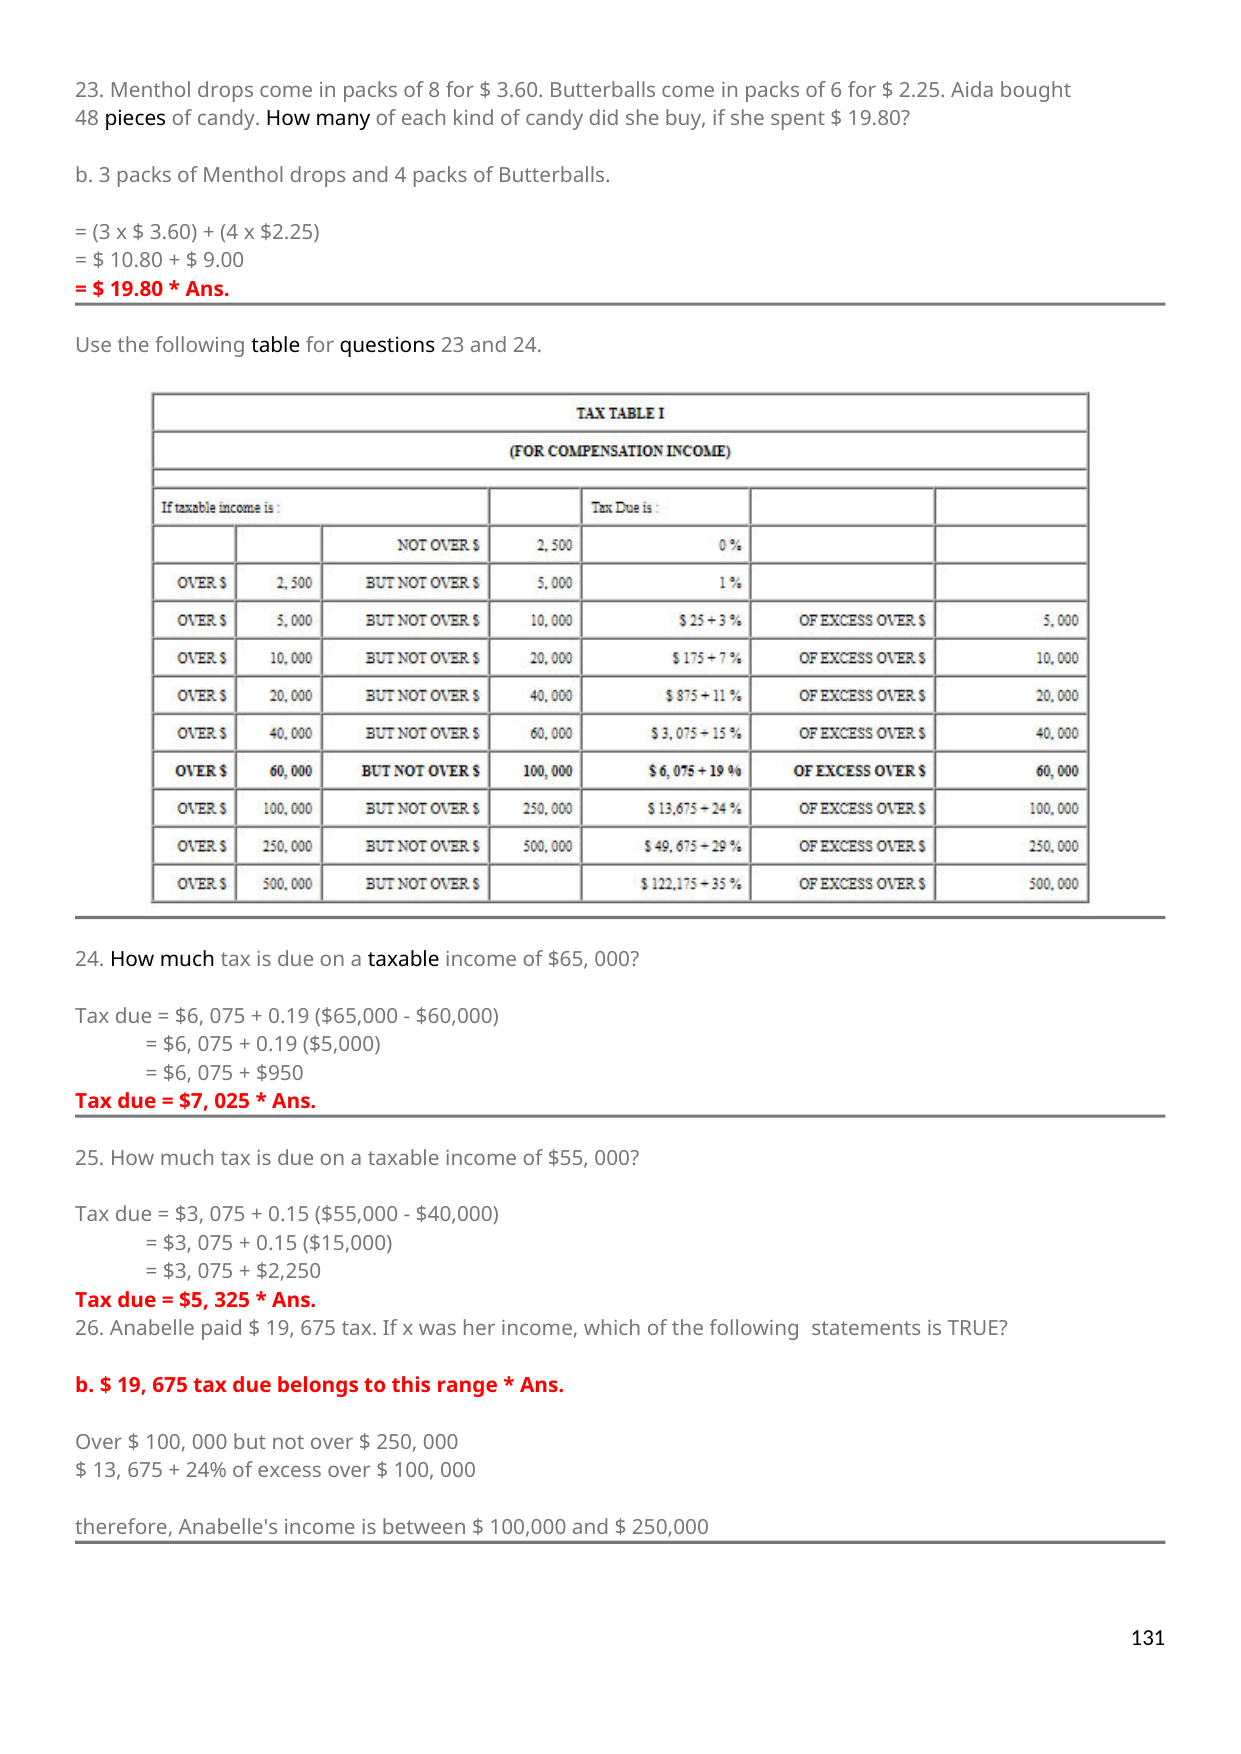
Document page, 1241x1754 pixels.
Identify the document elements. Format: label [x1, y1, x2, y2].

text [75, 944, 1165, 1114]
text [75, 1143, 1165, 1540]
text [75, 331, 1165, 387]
picture [145, 387, 1096, 915]
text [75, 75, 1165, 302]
